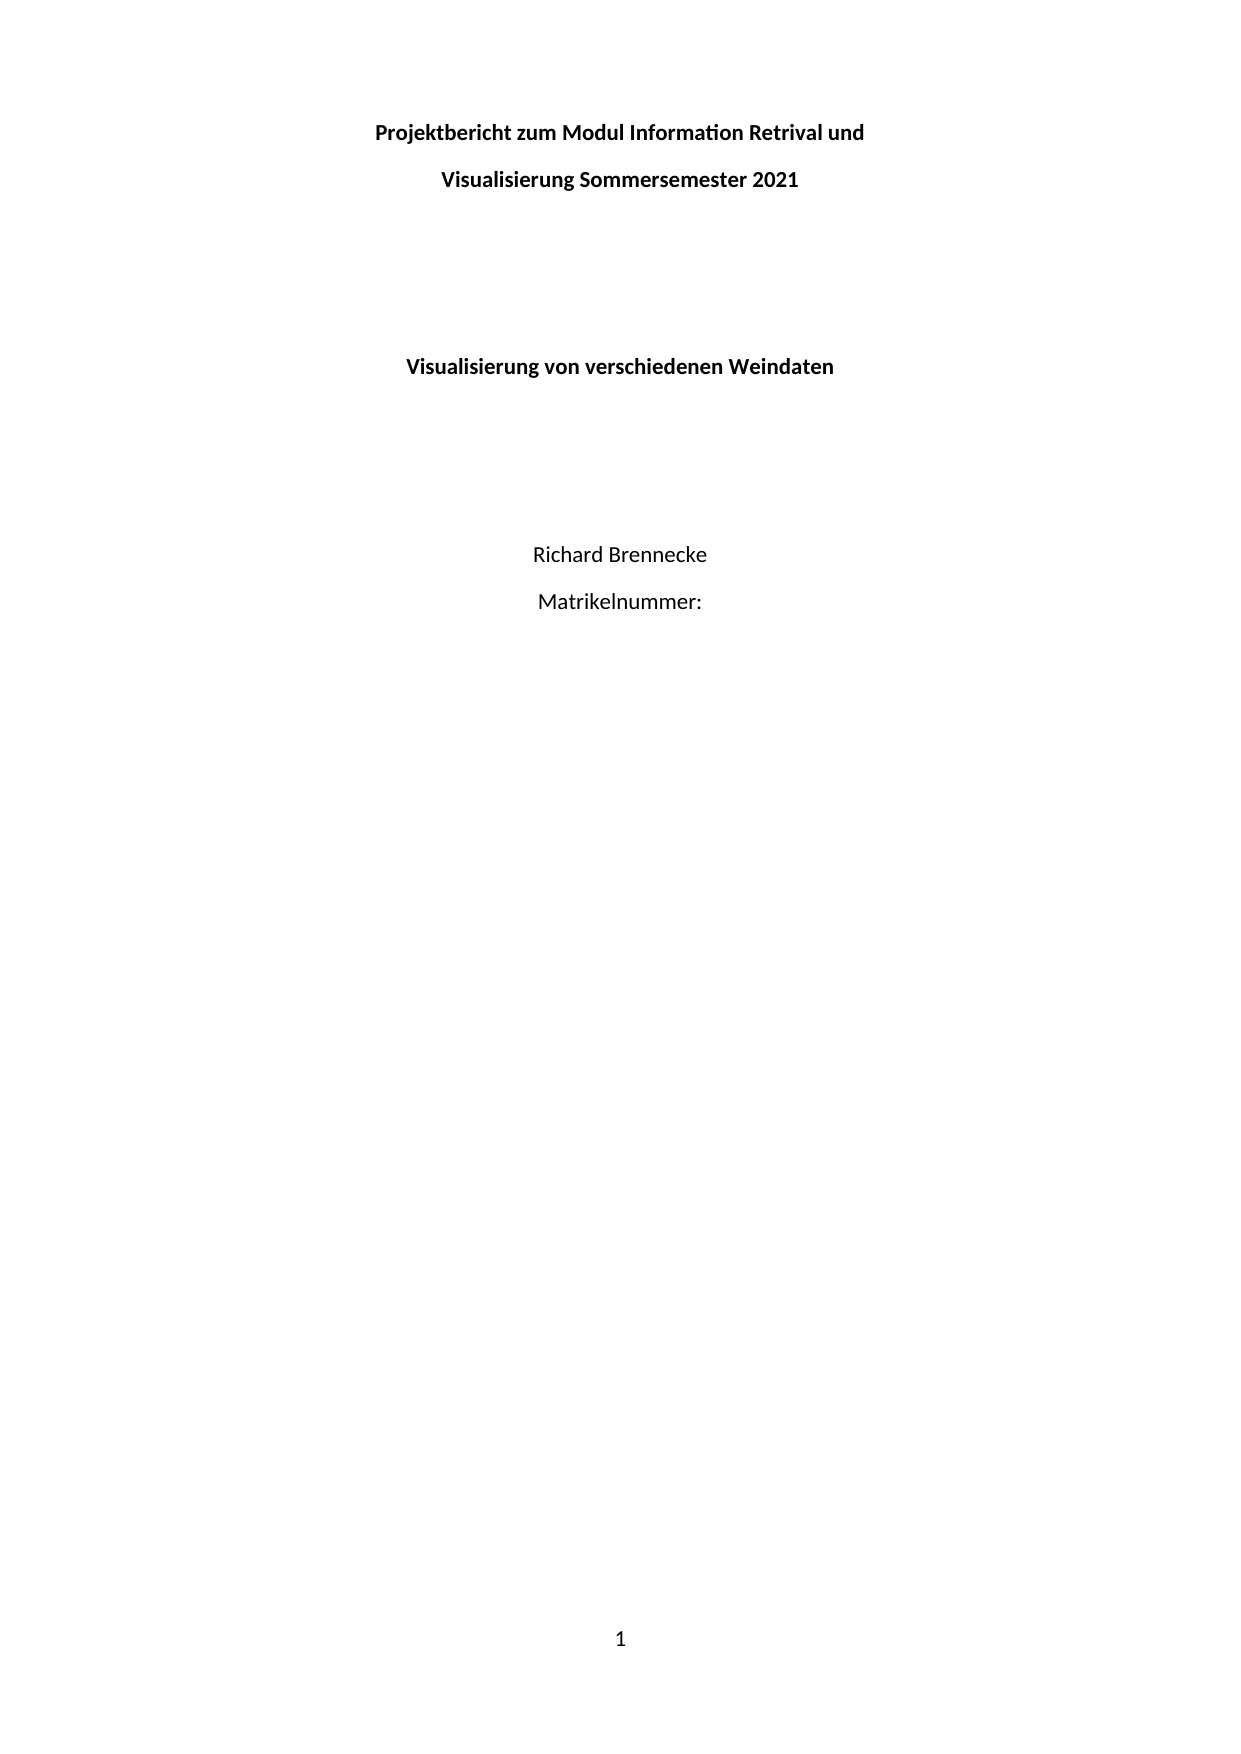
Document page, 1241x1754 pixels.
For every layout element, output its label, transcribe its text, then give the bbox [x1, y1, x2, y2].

text Projektbericht zum Modul Information Retrival und [118, 118, 1122, 146]
text Visualisierung Sommersemester 2021 [118, 165, 1122, 193]
text Richard Brennecke [118, 540, 1122, 568]
text Visualisierung von verschiedenen Weindaten [118, 352, 1122, 381]
text Matrikelnummer: [118, 587, 1122, 615]
